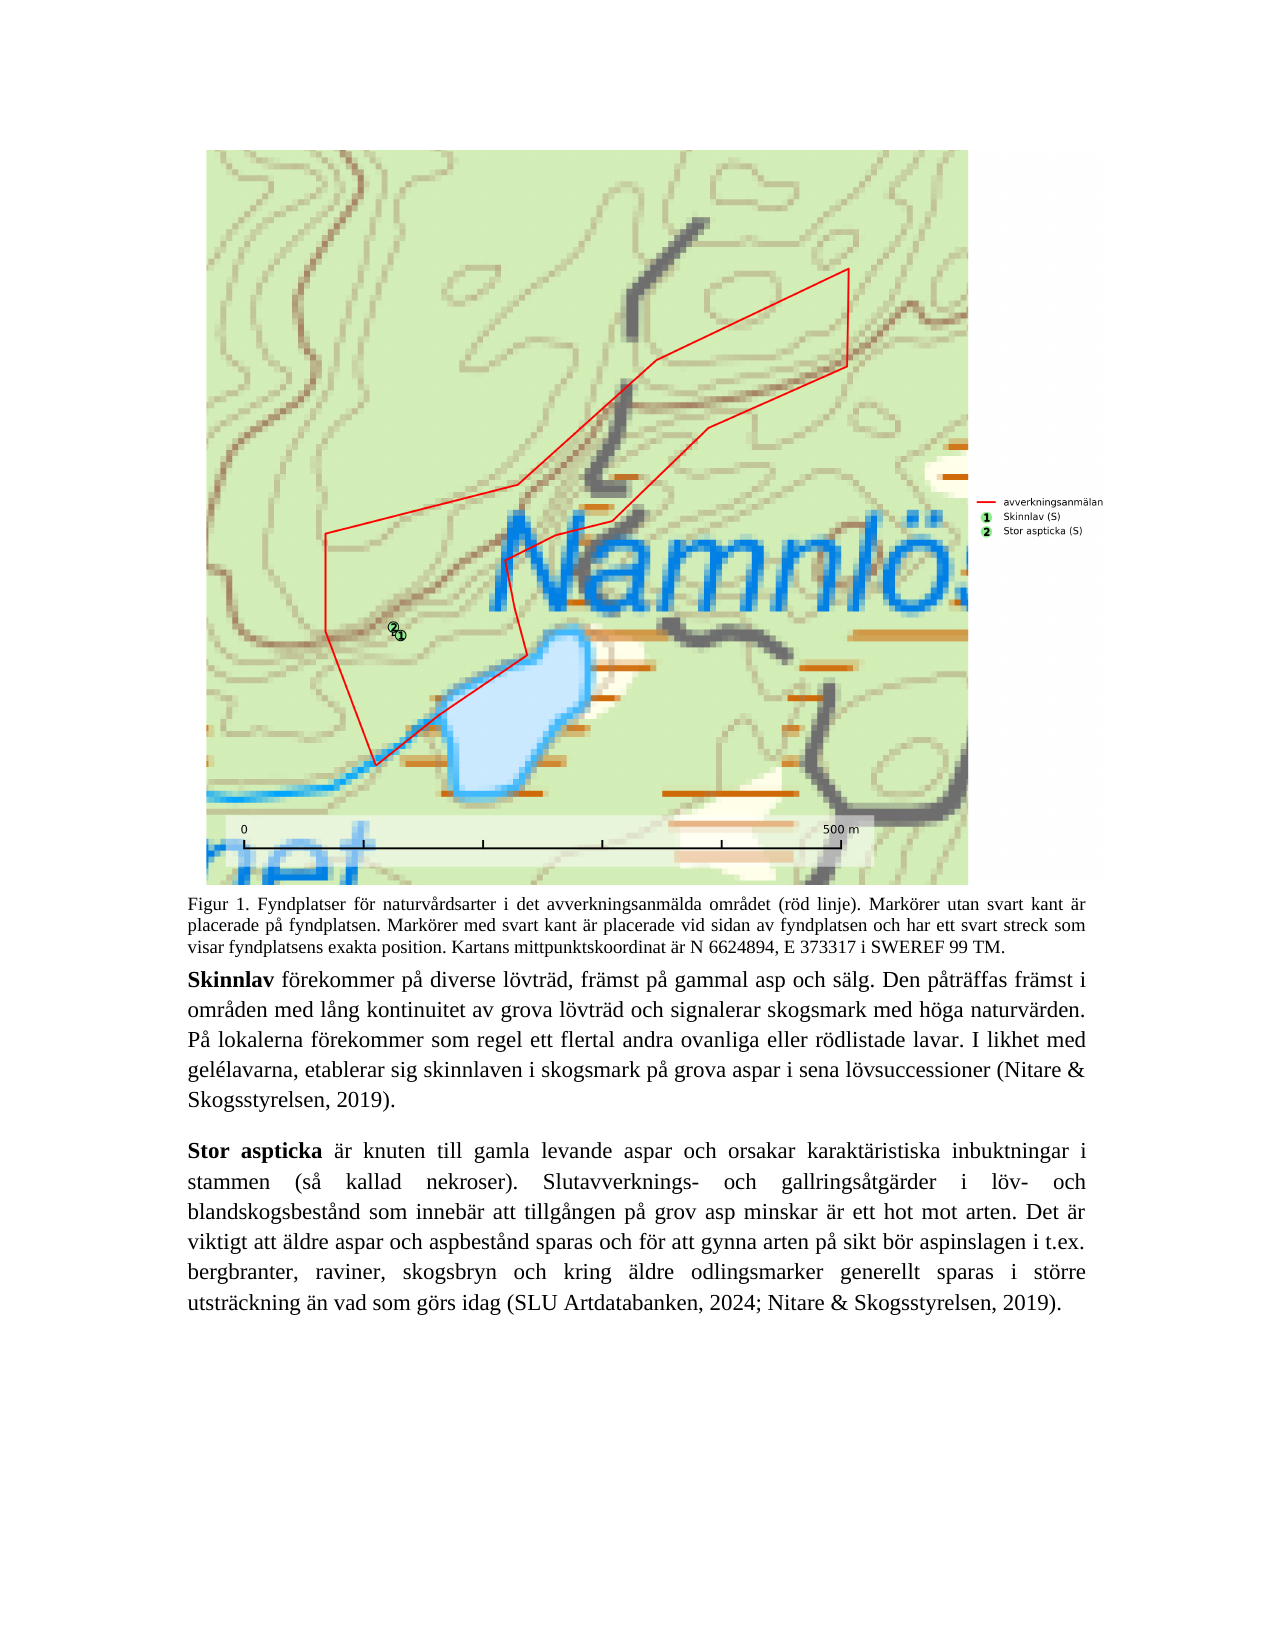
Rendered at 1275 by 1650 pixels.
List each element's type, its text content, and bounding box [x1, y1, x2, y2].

text Figur 1. Fyndplatser för naturvårdsarter i det avverkningsanmälda området (röd linje). Markörer utan svart kant är placerade på fyndplatsen. Markörer med svart kant är placerade vid sidan av fyndplatsen och har ett svart streck som visar fyndplatsens exakta position. Kartans mittpunktskoordinat är N 6624894, E 373317 i SWEREF 99 TM. [187, 893, 1087, 957]
picture [206, 150, 1107, 885]
text Skinnlav förekommer på diverse lövträd, främst på gammal asp och sälg. Den påträffas främst i områden med lång kontinuitet av grova lövträd och signalerar skogsmark med höga naturvärden. På lokalerna förekommer som regel ett flertal andra ovanliga eller rödlistade lavar. I likhet med gelélavarna, etablerar sig skinnlaven i skogsmark på grova aspar i sena lövsuccessioner (Nitare & Skogsstyrelsen, 2019). [187, 966, 1087, 1113]
text Stor aspticka är knuten till gamla levande aspar och orsakar karaktäristiska inbuktningar i stammen (så kallad nekroser). Slutavverknings- och gallringsåtgärder i löv- och blandskogsbestånd som innebär att tillgången på grov asp minskar är ett hot mot arten. Det är viktigt att äldre aspar och aspbestånd sparas och för att gynna arten på sikt bör aspinslagen i t.ex. bergbranter, raviner, skogsbryn och kring äldre odlingsmarker generellt sparas i större utsträckning än vad som görs idag (SLU Artdatabanken, 2024; Nitare & Skogsstyrelsen, 2019). [187, 1138, 1087, 1315]
